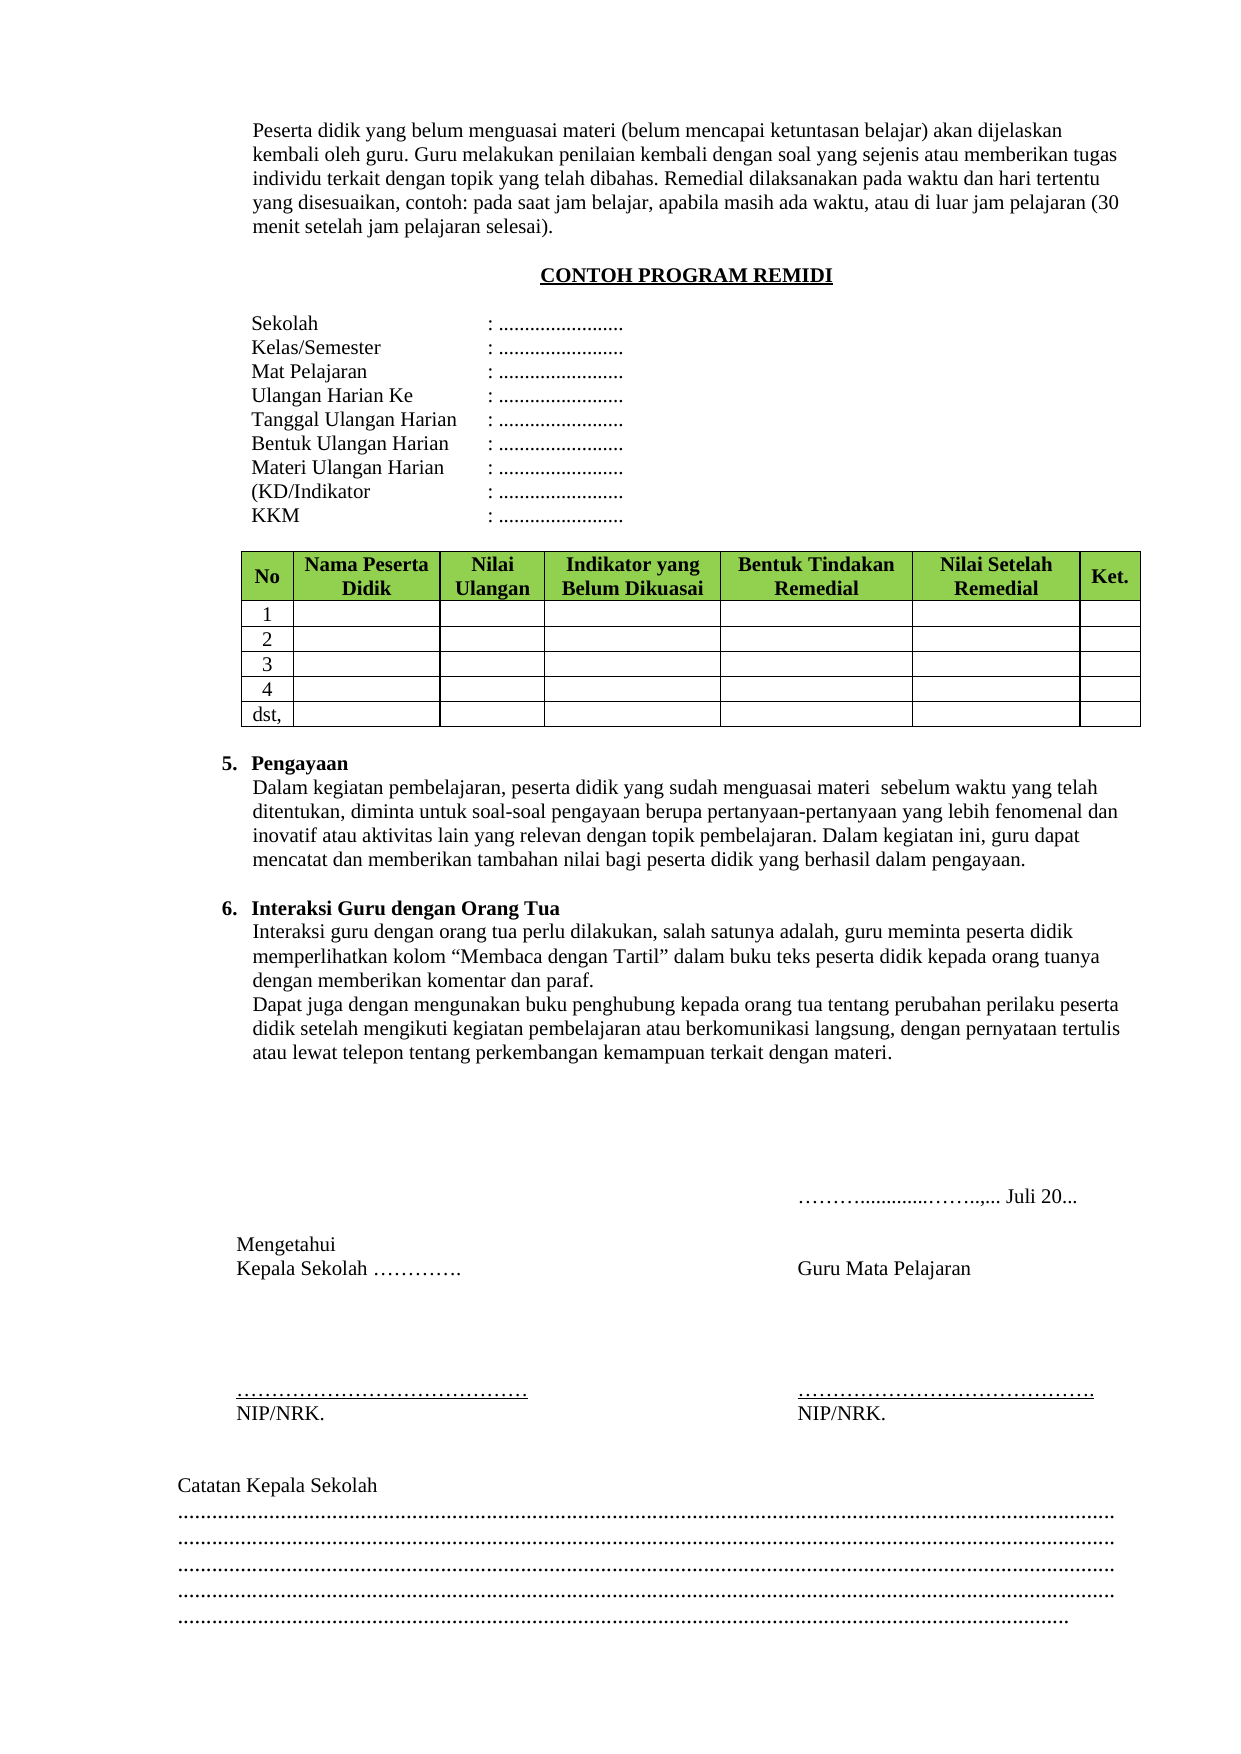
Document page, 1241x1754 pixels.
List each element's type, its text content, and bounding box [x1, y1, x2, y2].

text CONTOH PROGRAM REMIDI [251, 262, 1122, 287]
table_header Ket. [1081, 552, 1140, 600]
table_cell [441, 677, 544, 701]
list Interaksi Guru dengan Orang Tua [222, 895, 1122, 919]
text Kelas/Semester : ........................ [251, 335, 1122, 359]
table_cell [721, 702, 912, 726]
table_cell [545, 702, 720, 726]
text KKM : ........................ [251, 503, 1122, 527]
table_cell 2 [242, 627, 293, 651]
table_cell [545, 652, 720, 676]
table_cell [545, 627, 720, 651]
text Tanggal Ulangan Harian : ........................ [251, 407, 1122, 431]
table_cell [441, 702, 544, 726]
table_cell [294, 601, 439, 626]
table_cell [721, 652, 912, 676]
table_cell [1081, 677, 1140, 701]
table_cell [1081, 601, 1140, 626]
table_cell [441, 601, 544, 626]
table_header Bentuk Tindakan Remedial [721, 552, 912, 600]
table_header Nilai Setelah Remedial [913, 552, 1079, 600]
text .................................................................................................................................................................... [177, 1497, 1122, 1523]
table_cell [913, 702, 1079, 726]
text NIP/NRK. NIP/NRK. [236, 1401, 1122, 1425]
list Dapat juga dengan mengunakan buku penghubung kepada orang tua tentang perubahan perilaku peserta didik setelah mengikuti kegiatan pembelajaran atau berkomunikasi langsung, dengan pernyataan tertulis atau lewat telepon tentang perkembangan kemampuan terkait dengan materi. [252, 992, 1122, 1064]
table_header Indikator yang Belum Dikuasai [545, 552, 720, 600]
table_cell [545, 677, 720, 701]
table_cell [294, 677, 439, 701]
table_cell [294, 652, 439, 676]
text (KD/Indikator : ........................ [251, 479, 1122, 503]
text Kepala Sekolah …………. Guru Mata Pelajaran [236, 1256, 1122, 1280]
table_cell [721, 677, 912, 701]
table_cell [913, 652, 1079, 676]
table_header Nama Peserta Didik [294, 552, 439, 600]
table_header No [242, 552, 293, 600]
text .................................................................................................................................................................... [177, 1523, 1122, 1550]
text …………………………………… ……………………………………. [236, 1377, 1122, 1401]
table_cell [1081, 627, 1140, 651]
table_cell [1081, 702, 1140, 726]
list Pengayaan [222, 751, 1122, 775]
table_cell dst, [242, 702, 293, 726]
text Mat Pelajaran : ........................ [251, 359, 1122, 383]
table_cell [545, 601, 720, 626]
text .................................................................................................................................................................... [177, 1550, 1122, 1576]
text Mengetahui [236, 1232, 1122, 1256]
text ............................................................................................................................................................ [177, 1602, 1122, 1629]
text Ulangan Harian Ke : ........................ [251, 383, 1122, 407]
text ……….............……..,... Juli 20... [222, 1184, 1122, 1208]
table_cell [441, 627, 544, 651]
table_cell [913, 627, 1079, 651]
table_cell [721, 627, 912, 651]
list Peserta didik yang belum menguasai materi (belum mencapai ketuntasan belajar) akan dijelaskan kembali oleh guru. Guru melakukan penilaian kembali dengan soal yang sejenis atau memberikan tugas individu terkait dengan topik yang telah dibahas. Remedial dilaksanakan pada waktu dan hari tertentu yang disesuaikan, contoh: pada saat jam belajar, apabila masih ada waktu, atau di luar jam pelajaran (30 menit setelah jam pelajaran selesai). [252, 118, 1122, 238]
text Catatan Kepala Sekolah [177, 1473, 1122, 1497]
table_cell [294, 627, 439, 651]
text Sekolah : ........................ [251, 311, 1122, 335]
text Materi Ulangan Harian : ........................ [251, 455, 1122, 479]
table_cell [913, 677, 1079, 701]
text Bentuk Ulangan Harian : ........................ [251, 431, 1122, 455]
list Interaksi guru dengan orang tua perlu dilakukan, salah satunya adalah, guru meminta peserta didik memperlihatkan kolom “Membaca dengan Tartil” dalam buku teks peserta didik kepada orang tuanya dengan memberikan komentar dan paraf. [252, 919, 1122, 992]
table_cell 3 [242, 652, 293, 676]
text .................................................................................................................................................................... [177, 1576, 1122, 1602]
table_cell [294, 702, 439, 726]
table_cell [441, 652, 544, 676]
list Dalam kegiatan pembelajaran, peserta didik yang sudah menguasai materi sebelum waktu yang telah ditentukan, diminta untuk soal-soal pengayaan berupa pertanyaan-pertanyaan yang lebih fenomenal dan inovatif atau aktivitas lain yang relevan dengan topik pembelajaran. Dalam kegiatan ini, guru dapat mencatat dan memberikan tambahan nilai bagi peserta didik yang berhasil dalam pengayaan. [252, 775, 1122, 871]
table_cell [721, 601, 912, 626]
table_cell [1081, 652, 1140, 676]
table_cell 4 [242, 677, 293, 701]
table_header Nilai Ulangan [441, 552, 544, 600]
table_cell [913, 601, 1079, 626]
table_cell 1 [242, 601, 293, 626]
